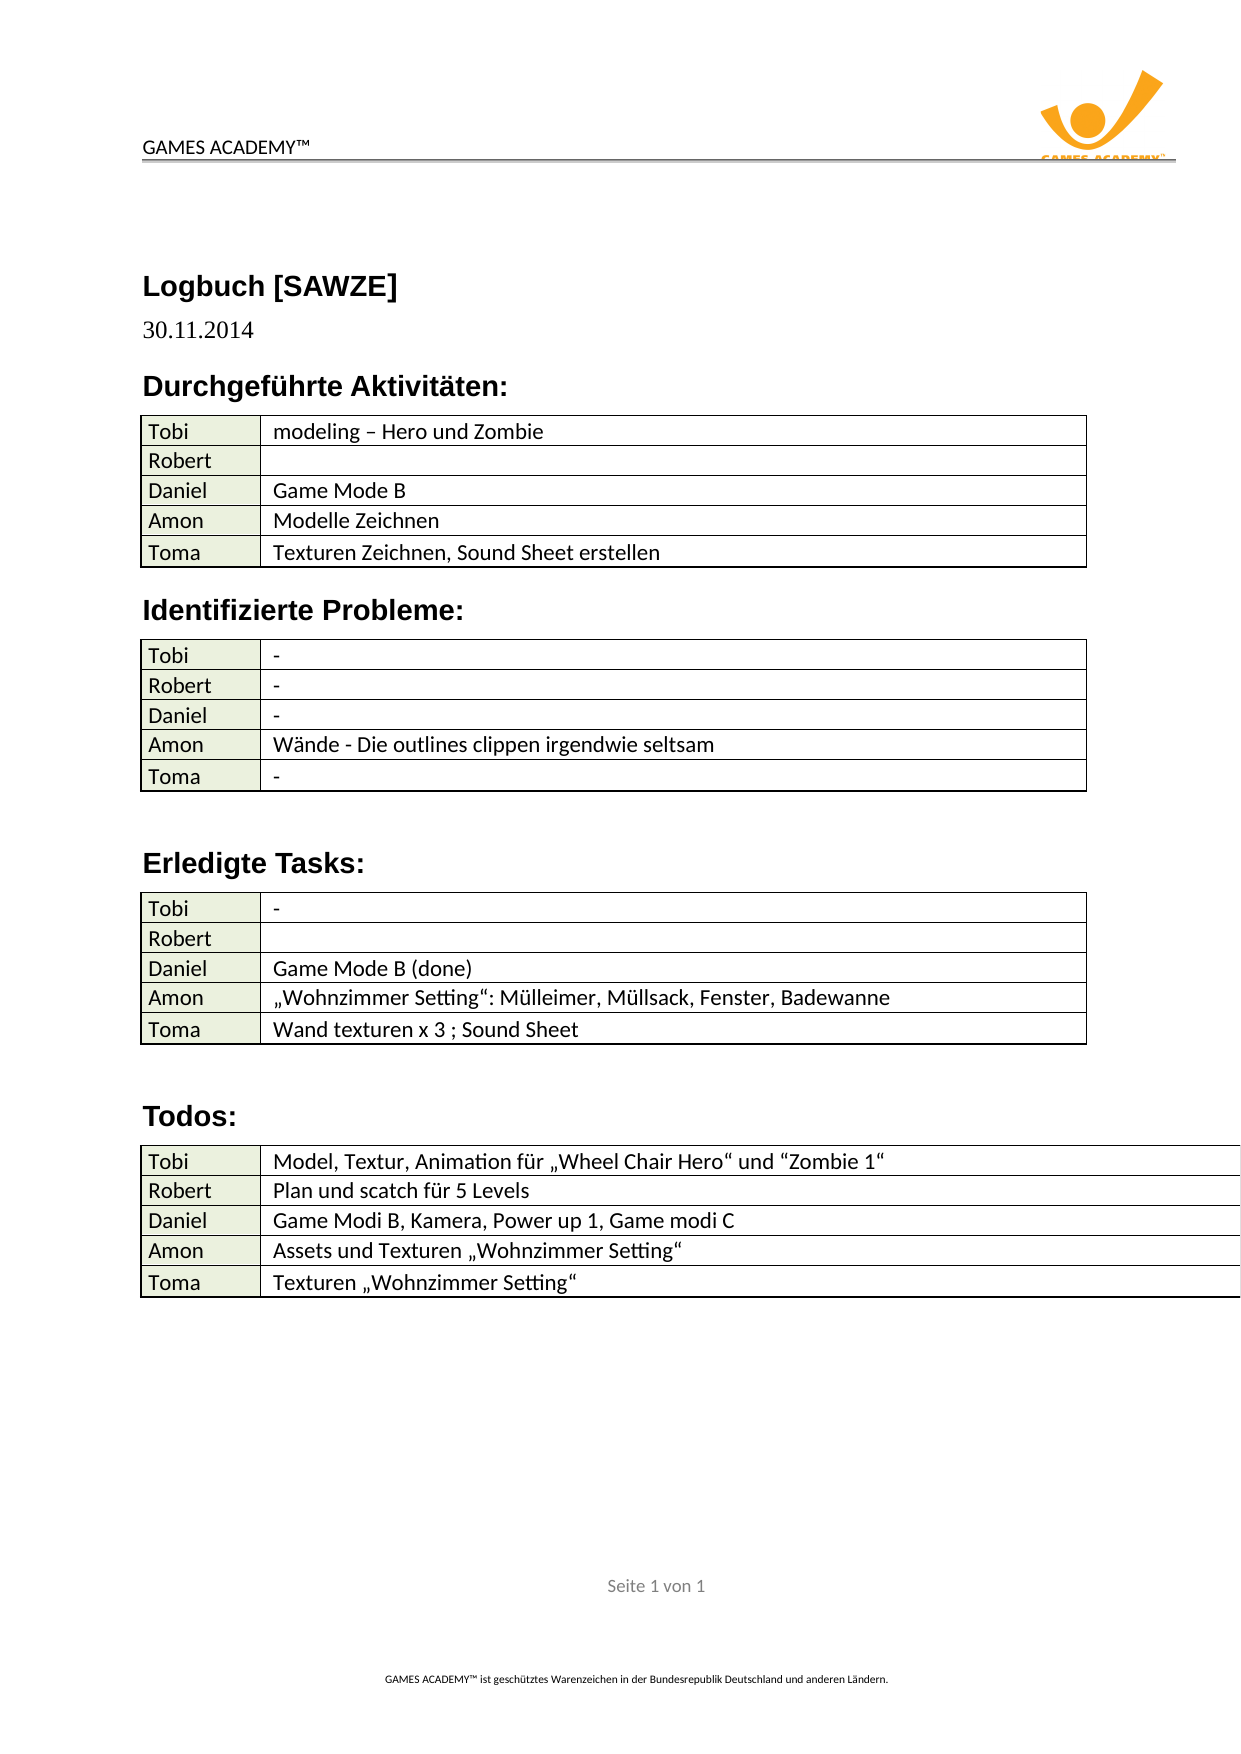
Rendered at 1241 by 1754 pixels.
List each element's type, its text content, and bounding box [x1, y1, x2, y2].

table_cell Texturen Zeichnen, Sound Sheet erstellen [261, 536, 1086, 566]
text 30.11.2014 [142, 315, 1169, 344]
table_cell Daniel [142, 700, 260, 729]
table_header Model, Textur, Animation für „Wheel Chair Hero“ und “Zombie 1“ [261, 1146, 1087, 1175]
table_header [1087, 1146, 1240, 1175]
table_header Tobi [142, 416, 260, 445]
subtitle Todos: [142, 1099, 1169, 1132]
table_cell Game Mode B [261, 476, 1086, 504]
subtitle Logbuch [SAWZE] [142, 267, 1169, 303]
table_cell Game Modi B, Kamera, Power up 1, Game modi C [261, 1206, 1087, 1234]
table_header modeling – Hero und Zombie [261, 416, 1086, 445]
table_header Tobi [142, 893, 260, 922]
table_cell - [261, 700, 1086, 729]
table_cell Daniel [142, 476, 260, 504]
subtitle Durchgeführte Aktivitäten: [142, 369, 1169, 402]
table_cell Robert [142, 670, 260, 699]
subtitle Identifizierte Probleme: [142, 593, 1169, 627]
table_cell [1087, 1266, 1240, 1296]
table_cell Amon [142, 506, 260, 534]
table_cell [1087, 1206, 1240, 1234]
table_cell [261, 446, 1086, 475]
table_cell Robert [142, 1176, 260, 1205]
table_cell Texturen „Wohnzimmer Setting“ [261, 1266, 1087, 1296]
table_header - [261, 893, 1086, 922]
table_cell Modelle Zeichnen [261, 506, 1086, 534]
table_cell Amon [142, 730, 260, 759]
table_cell Toma [142, 1266, 260, 1296]
table_cell Assets und Texturen „Wohnzimmer Setting“ [261, 1236, 1087, 1264]
subtitle Erledigte Tasks: [142, 846, 1169, 879]
table_cell [1087, 1176, 1240, 1205]
table_cell Toma [142, 760, 260, 790]
table_cell Toma [142, 536, 260, 566]
table_cell Game Mode B (done) [261, 953, 1086, 982]
table_header Tobi [142, 640, 260, 669]
table_cell Wand texturen x 3 ; Sound Sheet [261, 1013, 1086, 1043]
table_cell Robert [142, 923, 260, 952]
table_cell - [261, 670, 1086, 699]
table_cell Daniel [142, 1206, 260, 1234]
table_cell Wände - Die outlines clippen irgendwie seltsam [261, 730, 1086, 759]
picture [142, 70, 1176, 163]
table_header Tobi [142, 1146, 260, 1175]
table_cell - [261, 760, 1086, 790]
table_cell [1087, 1236, 1240, 1264]
table_cell Amon [142, 983, 260, 1012]
table_cell Robert [142, 446, 260, 475]
table_cell [261, 923, 1086, 952]
table_cell Daniel [142, 953, 260, 982]
table_header - [261, 640, 1086, 669]
table_cell Plan und scatch für 5 Levels [261, 1176, 1087, 1205]
table_cell „Wohnzimmer Setting“: Mülleimer, Müllsack, Fenster, Badewanne [261, 983, 1086, 1012]
table_cell Toma [142, 1013, 260, 1043]
table_cell Amon [142, 1236, 260, 1264]
